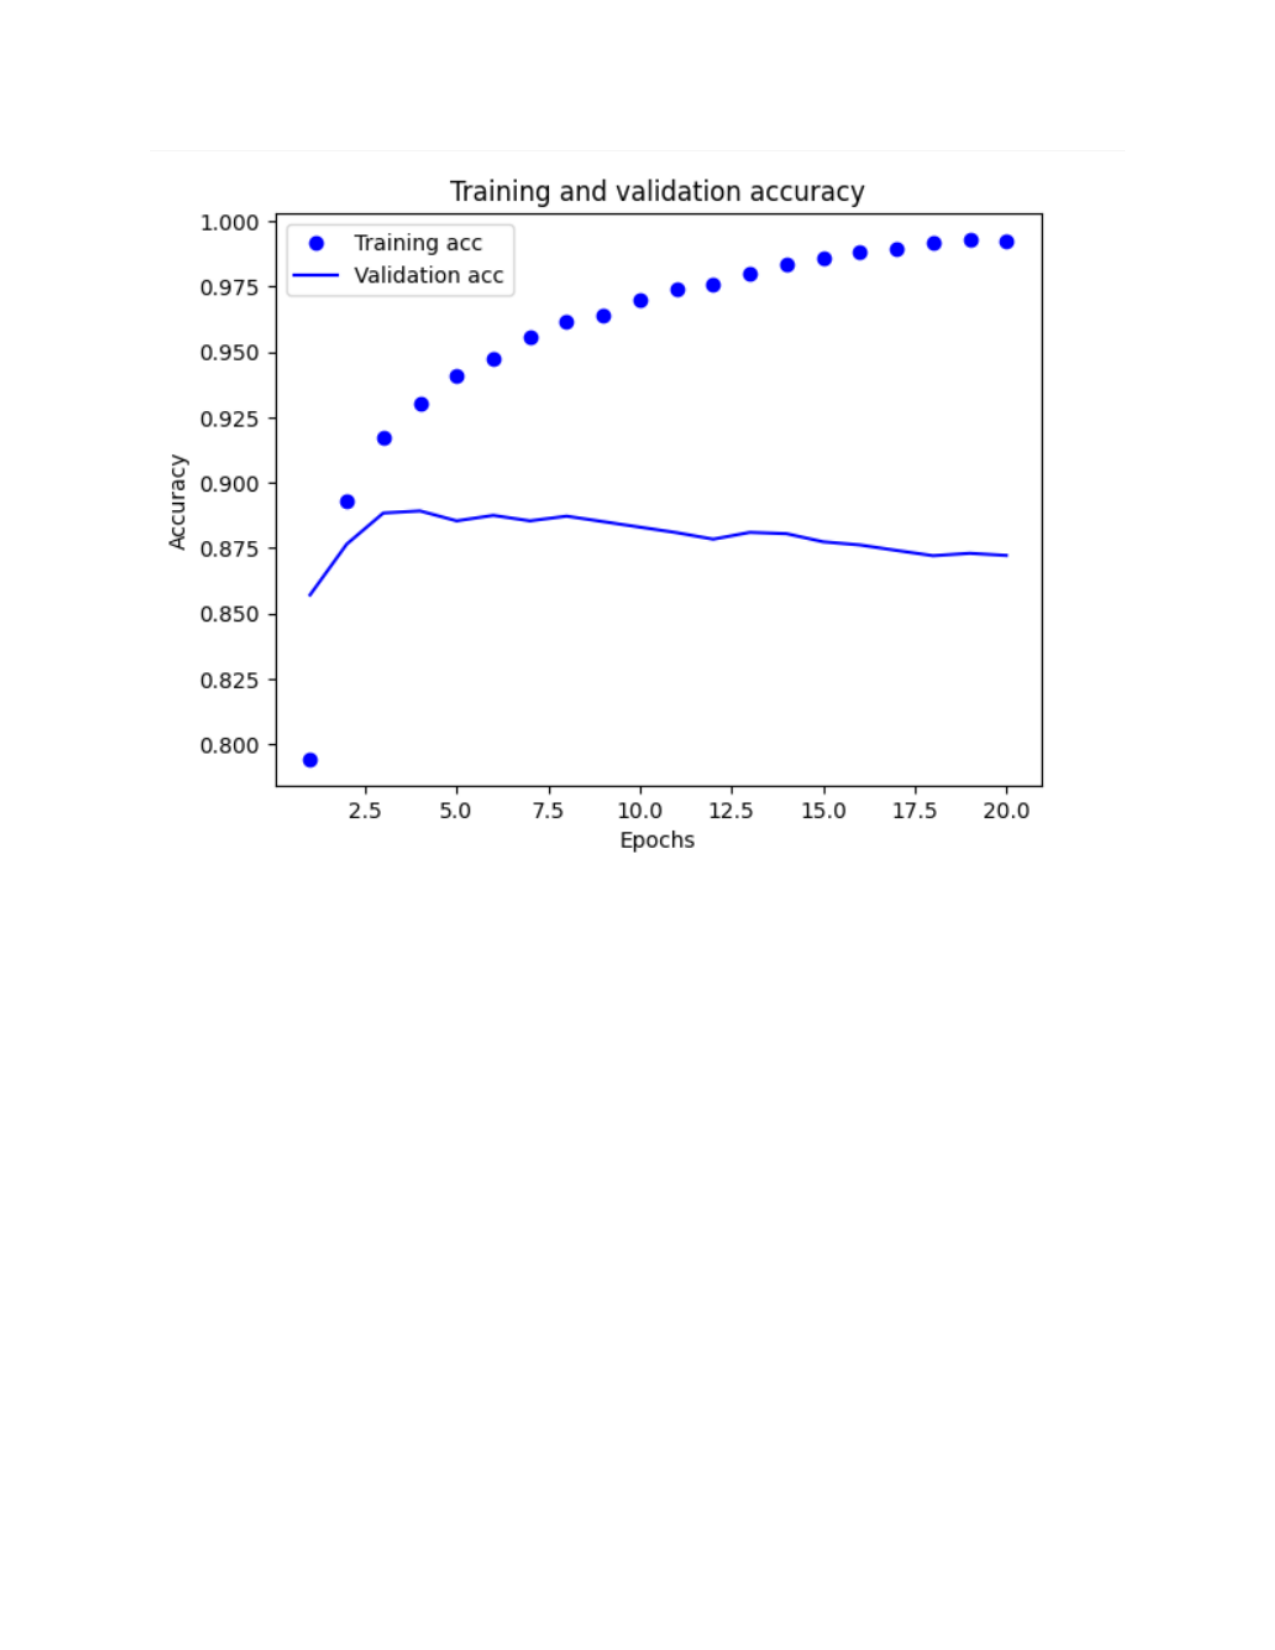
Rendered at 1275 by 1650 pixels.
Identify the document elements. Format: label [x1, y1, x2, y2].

picture [150, 150, 1125, 869]
